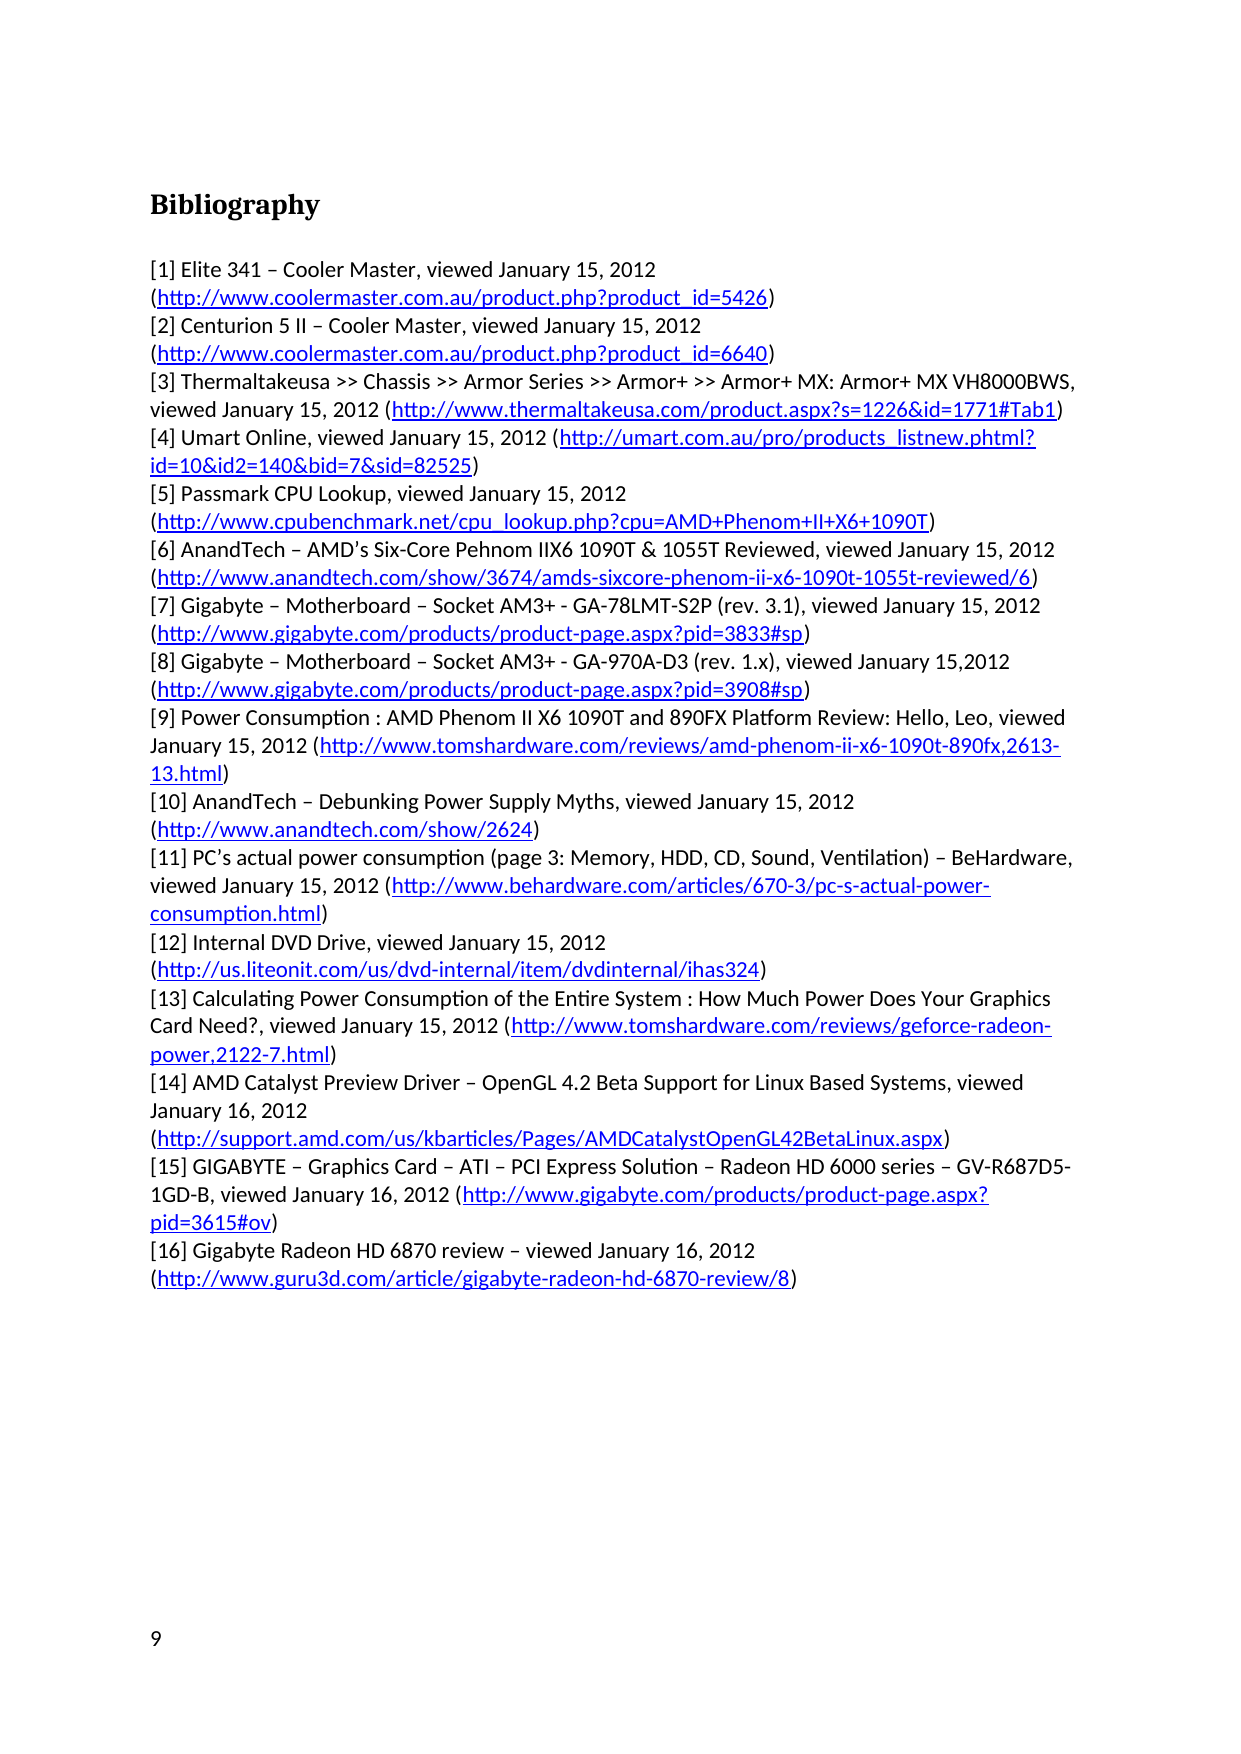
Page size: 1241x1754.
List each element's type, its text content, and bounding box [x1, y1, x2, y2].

text [1] Elite 341 – Cooler Master, viewed January 15, 2012 (http://www.coolermaster.com.au/product.php?product_id=5426) [2] Centurion 5 II – Cooler Master, viewed January 15, 2012 (http://www.coolermaster.com.au/product.php?product_id=6640) [3] Thermaltakeusa >> Chassis >> Armor Series >> Armor+ >> Armor+ MX: Armor+ MX VH8000BWS, viewed January 15, 2012 (http://www.thermaltakeusa.com/product.aspx?s=1226&id=1771#Tab1) [4] Umart Online, viewed January 15, 2012 (http://umart.com.au/pro/products_listnew.phtml?id=10&id2=140&bid=7&sid=82525) [5] Passmark CPU Lookup, viewed January 15, 2012 (http://www.cpubenchmark.net/cpu_lookup.php?cpu=AMD+Phenom+II+X6+1090T) [6] AnandTech – AMD’s Six-Core Pehnom IIX6 1090T & 1055T Reviewed, viewed January 15, 2012 (http://www.anandtech.com/show/3674/amds-sixcore-phenom-ii-x6-1090t-1055t-reviewed/6) [7] Gigabyte – Motherboard – Socket AM3+ - GA-78LMT-S2P (rev. 3.1), viewed January 15, 2012 (http://www.gigabyte.com/products/product-page.aspx?pid=3833#sp) [8] Gigabyte – Motherboard – Socket AM3+ - GA-970A-D3 (rev. 1.x), viewed January 15,2012 (http://www.gigabyte.com/products/product-page.aspx?pid=3908#sp) [9] Power Consumption : AMD Phenom II X6 1090T and 890FX Platform Review: Hello, Leo, viewed January 15, 2012 (http://www.tomshardware.com/reviews/amd-phenom-ii-x6-1090t-890fx,2613-13.html) [10] AnandTech – Debunking Power Supply Myths, viewed January 15, 2012 (http://www.anandtech.com/show/2624) [11] PC’s actual power consumption (page 3: Memory, HDD, CD, Sound, Ventilation) – BeHardware, viewed January 15, 2012 (http://www.behardware.com/articles/670-3/pc-s-actual-power-consumption.html) [12] Internal DVD Drive, viewed January 15, 2012 (http://us.liteonit.com/us/dvd-internal/item/dvdinternal/ihas324) [13] Calculating Power Consumption of the Entire System : How Much Power Does Your Graphics Card Need?, viewed January 15, 2012 (http://www.tomshardware.com/reviews/geforce-radeon-power,2122-7.html) [14] AMD Catalyst Preview Driver – OpenGL 4.2 Beta Support for Linux Based Systems, viewed January 16, 2012 (http://support.amd.com/us/kbarticles/Pages/AMDCatalystOpenGL42BetaLinux.aspx) [15] GIGABYTE – Graphics Card – ATI – PCI Express Solution – Radeon HD 6000 series – GV-R687D5-1GD-B, viewed January 16, 2012 (http://www.gigabyte.com/products/product-page.aspx?pid=3615#ov) [16] Gigabyte Radeon HD 6870 review – viewed January 16, 2012 (http://www.guru3d.com/article/gigabyte-radeon-hd-6870-review/8) [150, 255, 1090, 1460]
subtitle Bibliography [150, 150, 1090, 222]
